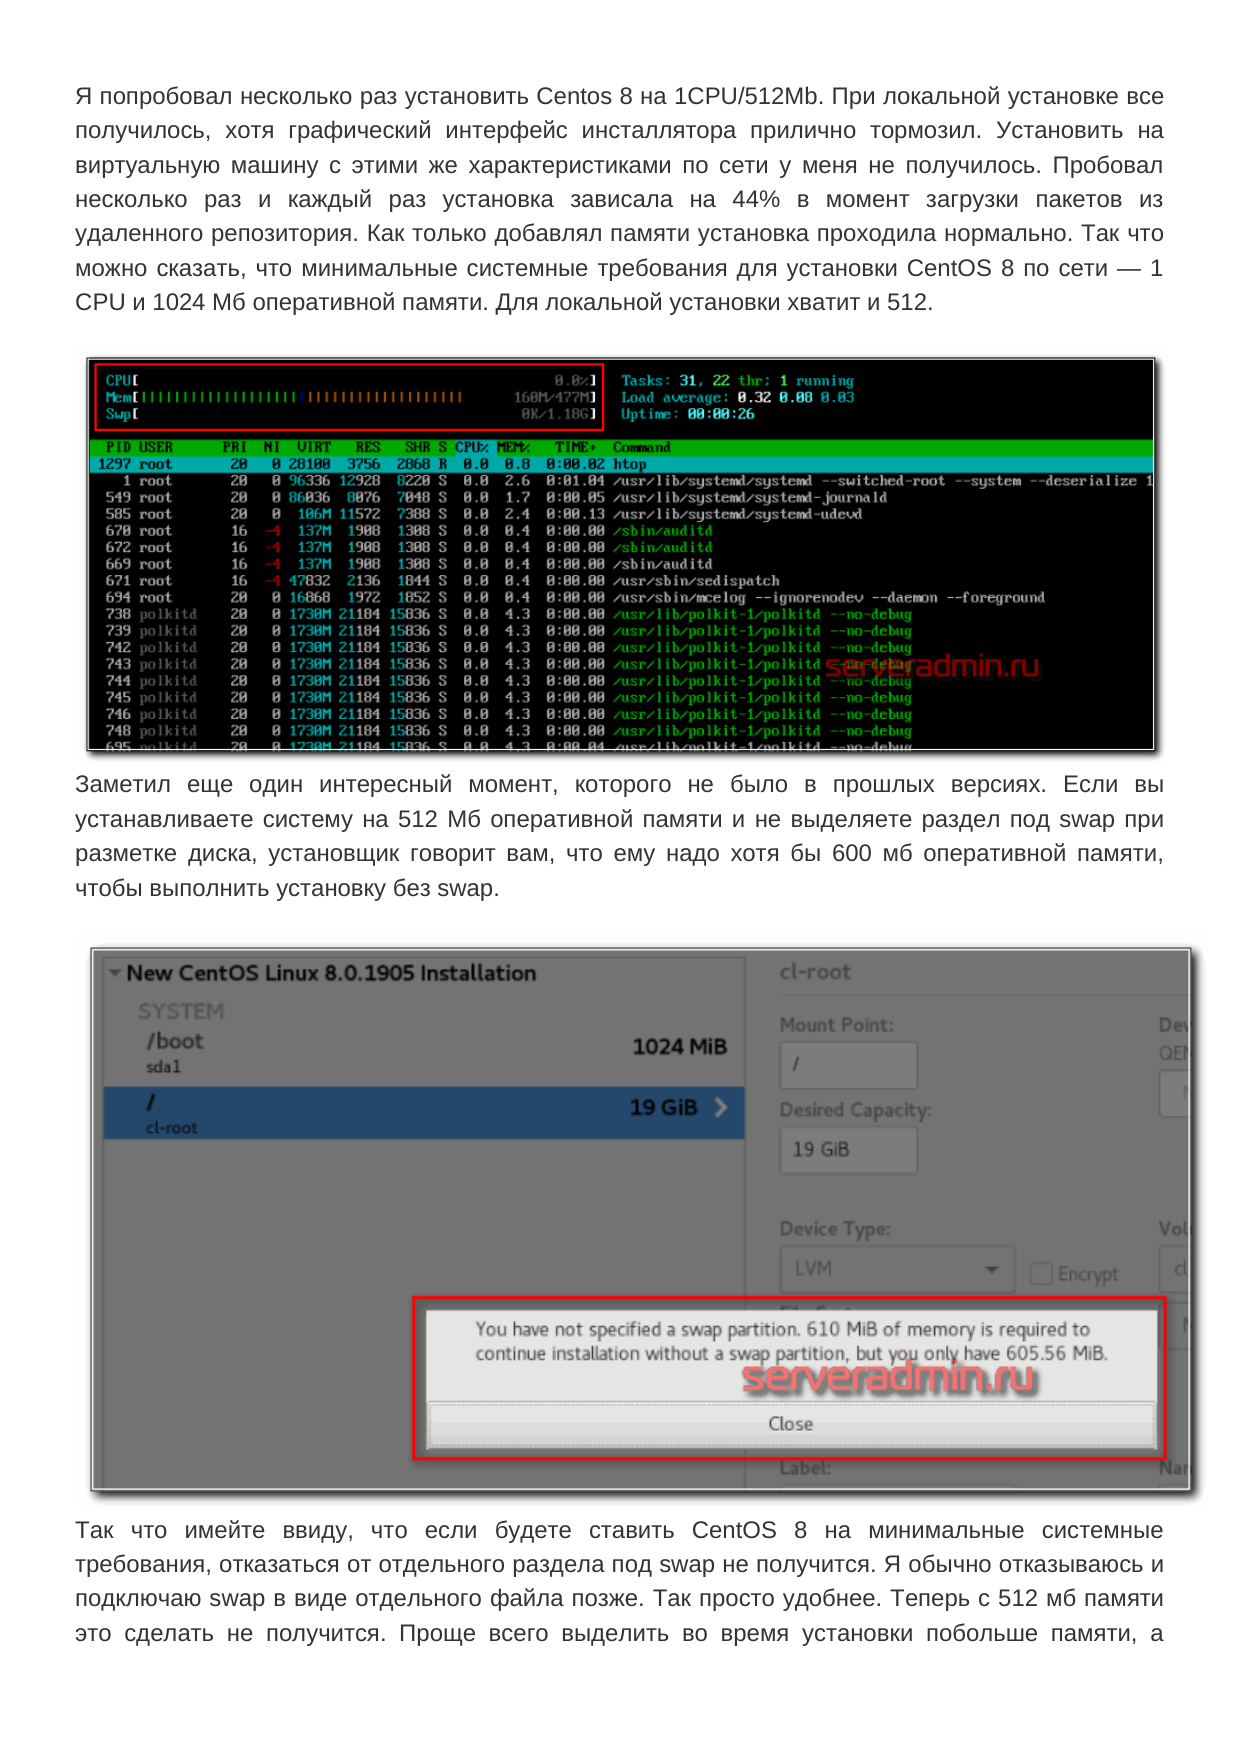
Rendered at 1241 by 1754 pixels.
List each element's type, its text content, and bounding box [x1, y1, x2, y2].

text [75, 1509, 1165, 1646]
picture [75, 932, 1209, 1509]
text Заметил еще один интересный момент, которого не было в прошлых версиях. Если вы устанавливаете систему на 512 Мб оперативной памяти и не выделяете раздел под swap при разметке диска, установщик говорит вам, что ему надо хотя бы 600 мб оперативной памяти, чтобы выполнить установку без swap. [75, 764, 1165, 901]
picture [75, 346, 1168, 764]
text Я попробовал несколько раз установить Centos 8 на 1CPU/512Mb. При локальной установке все получилось, хотя графический интерфейс инсталлятора прилично тормозил. Установить на виртуальную машину с этими же характеристиками по сети у меня не получилось. Пробовал несколько раз и каждый раз установка зависала на 44% в момент загрузки пакетов из удаленного репозитория. Как только добавлял памяти установка проходила нормально. Так что можно сказать, что минимальные системные требования для установки CentOS 8 по сети — 1 CPU и 1024 Мб оперативной памяти. Для локальной установки хватит и 512. [75, 75, 1165, 316]
